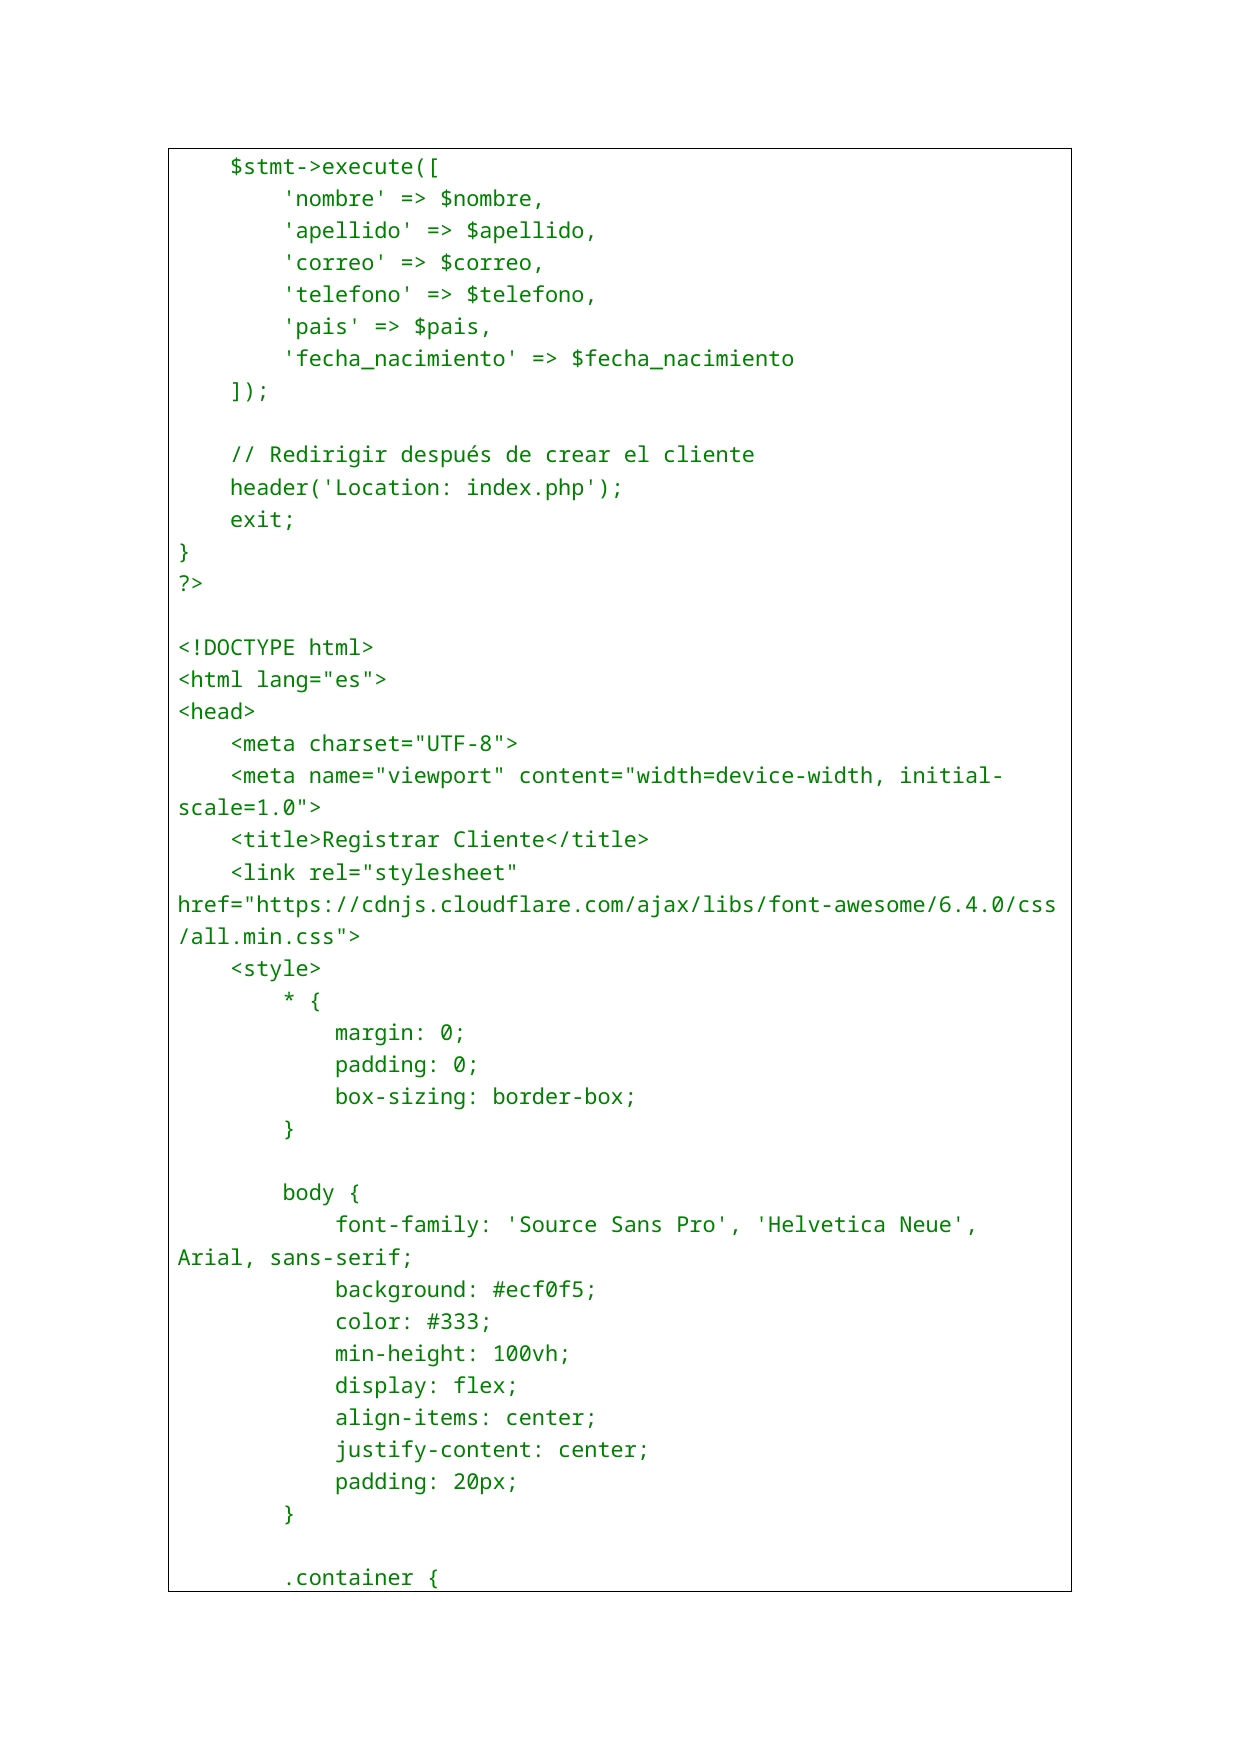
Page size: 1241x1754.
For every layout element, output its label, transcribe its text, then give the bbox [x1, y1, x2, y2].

text 'nombre' => $nombre, [169, 180, 1071, 212]
text ?> [169, 565, 1071, 597]
text <head> [169, 693, 1071, 725]
text align-items: center; [169, 1399, 1071, 1431]
text 'correo' => $correo, [169, 244, 1071, 276]
text } [169, 533, 1071, 565]
text padding: 20px; [169, 1463, 1071, 1495]
text body { [169, 1174, 1071, 1206]
text <style> [169, 950, 1071, 982]
text box-sizing: border-box; [169, 1078, 1071, 1110]
text .container { [169, 1559, 1071, 1591]
text font-family: 'Source Sans Pro', 'Helvetica Neue', Arial, sans-serif; [169, 1206, 1071, 1271]
text 'apellido' => $apellido, [169, 212, 1071, 244]
text <!DOCTYPE html> [169, 629, 1071, 661]
text <html lang="es"> [169, 661, 1071, 693]
text <link rel="stylesheet" href="https://cdnjs.cloudflare.com/ajax/libs/font-awesome/6.4.0/css/all.min.css"> [169, 853, 1071, 950]
text display: flex; [169, 1367, 1071, 1399]
text // Redirigir después de crear el cliente [169, 436, 1071, 468]
text <meta name="viewport" content="width=device-width, initial-scale=1.0"> [169, 757, 1071, 821]
text 'pais' => $pais, [169, 308, 1071, 340]
text ]); [169, 372, 1071, 404]
text exit; [169, 501, 1071, 533]
text background: #ecf0f5; [169, 1271, 1071, 1303]
text margin: 0; [169, 1014, 1071, 1046]
text $stmt->execute([ [169, 149, 1071, 180]
text 'telefono' => $telefono, [169, 276, 1071, 308]
text color: #333; [169, 1303, 1071, 1335]
text <meta charset="UTF-8"> [169, 725, 1071, 757]
text header('Location: index.php'); [169, 468, 1071, 501]
text min-height: 100vh; [169, 1335, 1071, 1367]
text } [169, 1110, 1071, 1142]
text * { [169, 982, 1071, 1014]
text justify-content: center; [169, 1431, 1071, 1463]
text 'fecha_nacimiento' => $fecha_nacimiento [169, 340, 1071, 372]
text <title>Registrar Cliente</title> [169, 821, 1071, 853]
text } [169, 1495, 1071, 1527]
text padding: 0; [169, 1046, 1071, 1078]
